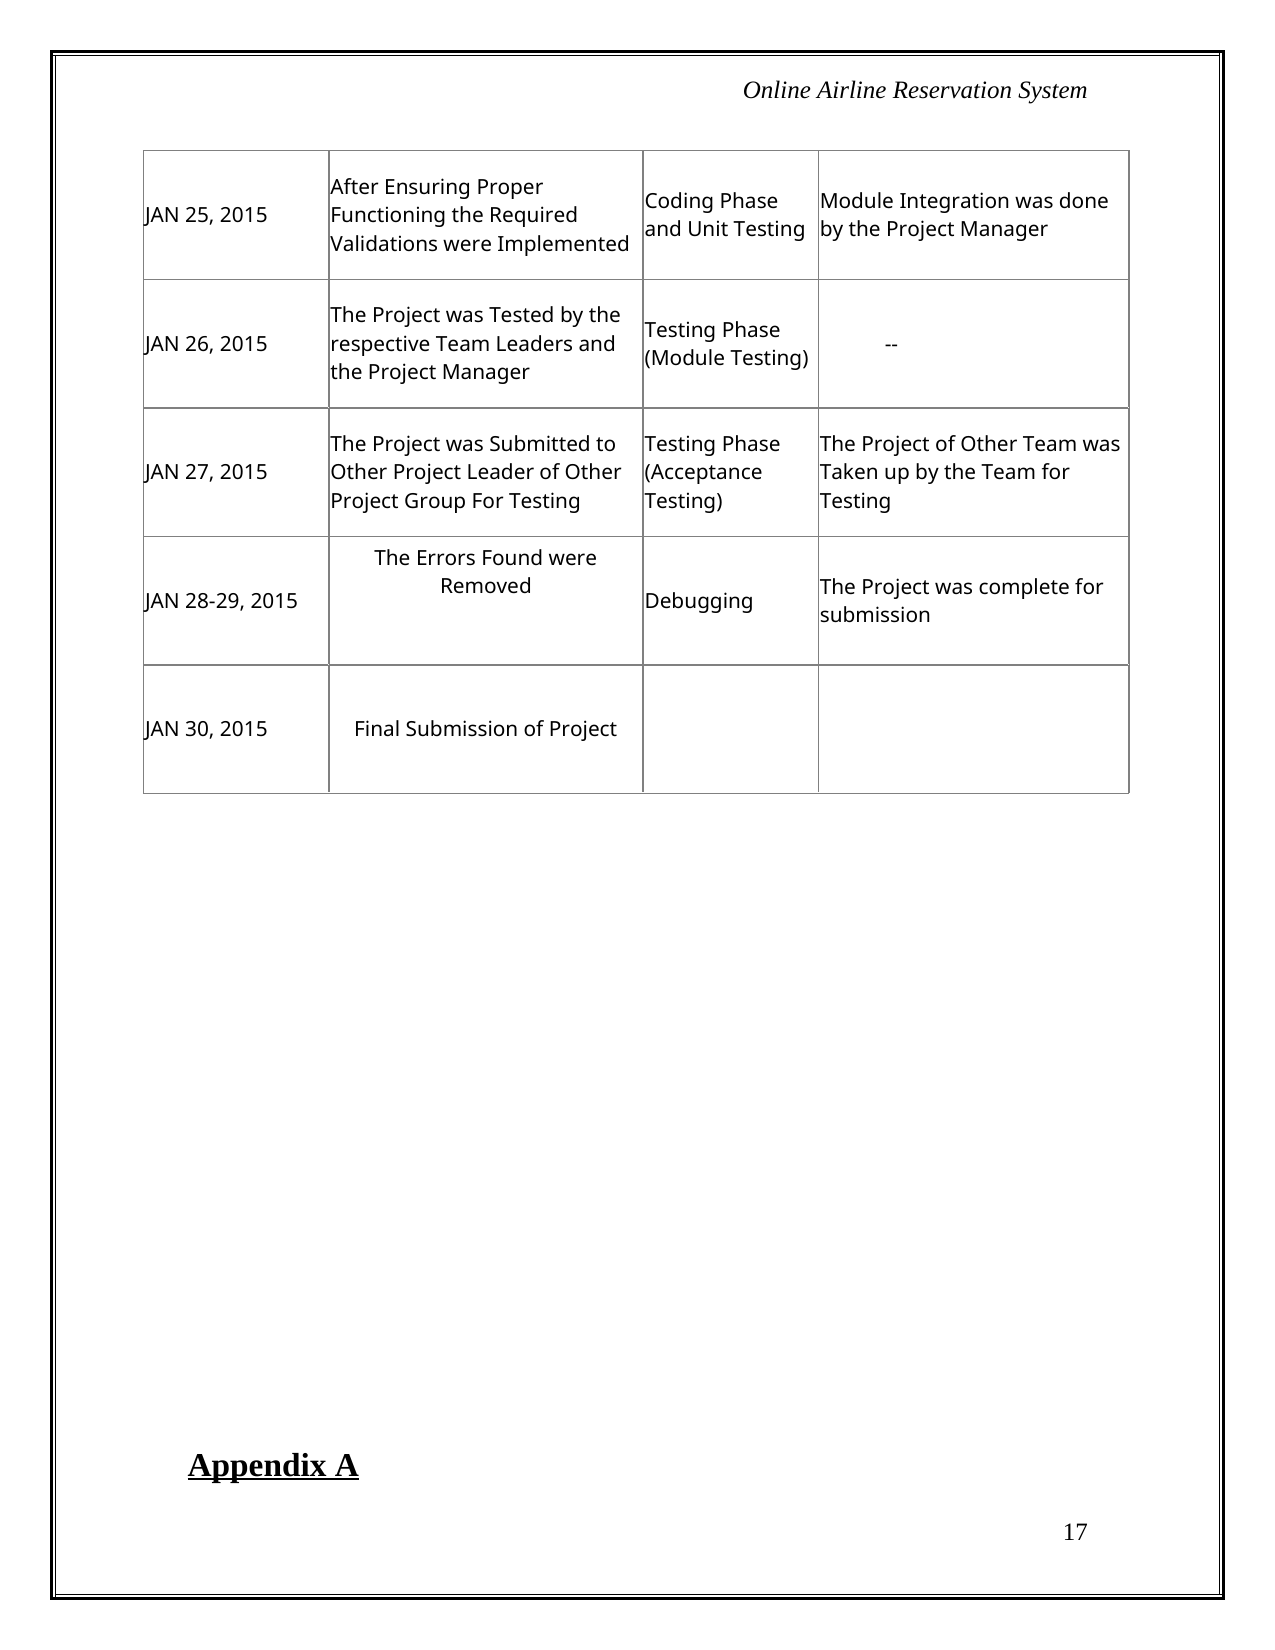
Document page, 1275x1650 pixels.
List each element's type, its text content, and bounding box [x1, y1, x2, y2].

table_cell Testing Phase (Module Testing) [644, 280, 818, 407]
table_cell The Errors Found were Removed [330, 537, 642, 664]
table_cell JAN 30, 2015 [144, 666, 328, 793]
table_cell After Ensuring Proper Functioning the Required Validations were Implemented [330, 151, 642, 278]
title Appendix A [187, 1445, 1087, 1483]
table_cell JAN 25, 2015 [144, 151, 328, 278]
table_cell JAN 26, 2015 [144, 280, 328, 407]
table_cell JAN 27, 2015 [144, 409, 328, 536]
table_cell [644, 151, 818, 278]
table_cell JAN 28-29, 2015 [144, 537, 328, 664]
table_cell -- [819, 280, 1128, 407]
table_cell [818, 666, 1128, 793]
table_cell Testing Phase (Acceptance Testing) [644, 409, 818, 536]
table_cell Module Integration was done by the Project Manager [819, 151, 1128, 278]
table_cell Final Submission of Project [329, 666, 643, 793]
table_cell The Project of Other Team was Taken up by the Team for Testing [819, 409, 1128, 536]
table_cell [643, 666, 818, 793]
table_cell The Project was Tested by the respective Team Leaders and the Project Manager [330, 280, 642, 407]
table_cell The Project was Submitted to Other Project Leader of Other Project Group For Testing [330, 409, 642, 536]
table_cell Debugging [644, 537, 818, 664]
table_cell The Project was complete for submission [819, 537, 1128, 664]
